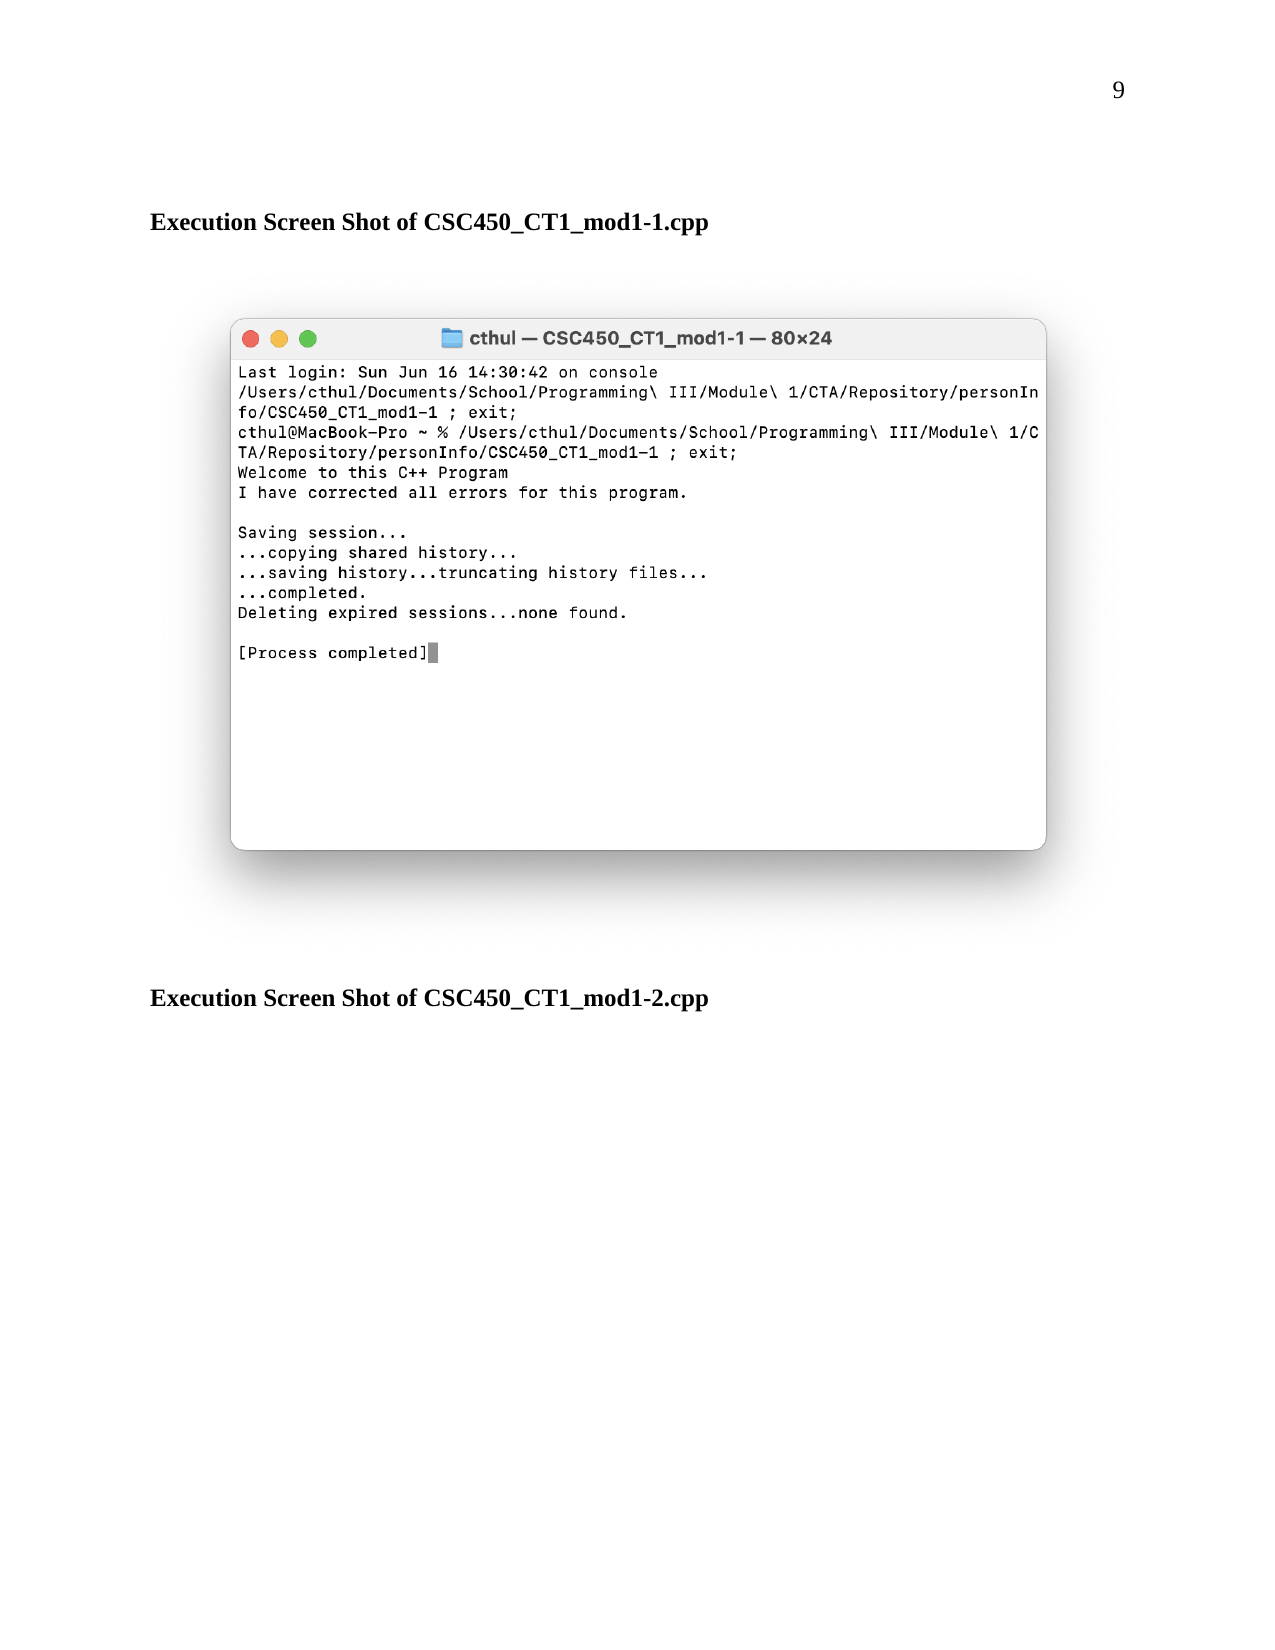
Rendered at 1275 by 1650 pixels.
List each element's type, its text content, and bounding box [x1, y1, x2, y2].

text Execution Screen Shot of CSC450_CT1_mod1-1.cpp [150, 207, 1125, 236]
picture [150, 265, 1125, 956]
text Execution Screen Shot of CSC450_CT1_mod1-2.cpp [150, 983, 1125, 1012]
